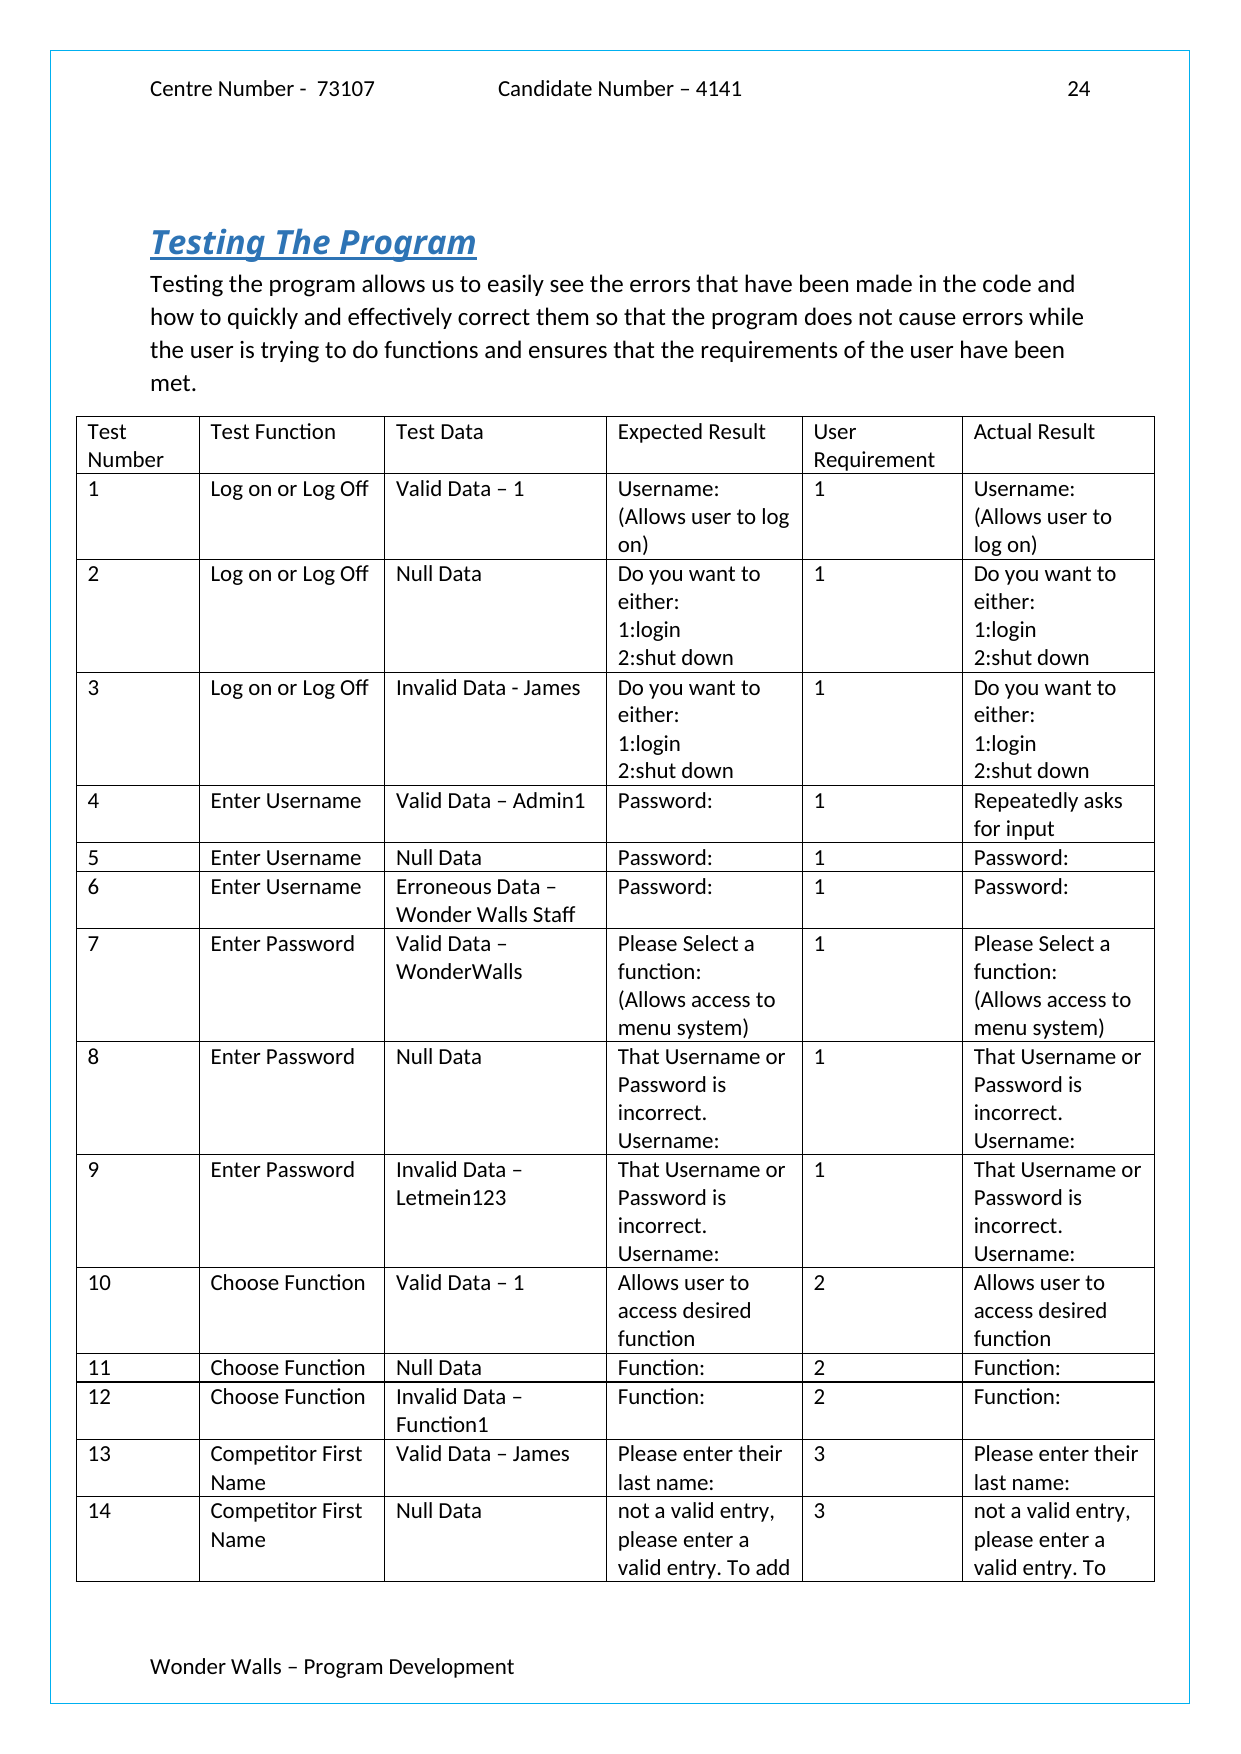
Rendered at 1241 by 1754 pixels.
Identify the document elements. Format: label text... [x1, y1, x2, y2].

table_cell Valid Data – 1 [385, 474, 606, 558]
table_cell Please enter their last name: [607, 1440, 802, 1496]
table_header Expected Result [607, 417, 802, 473]
table_cell 1 [803, 786, 962, 842]
table_cell Enter Password [200, 929, 384, 1041]
table_cell 9 [77, 1155, 199, 1267]
table_cell 6 [77, 872, 199, 928]
table_cell Choose Function [200, 1268, 384, 1352]
table_cell 7 [77, 929, 199, 1041]
table_cell That Username or Password is incorrect. Username: [963, 1042, 1154, 1154]
table_cell That Username or Password is incorrect. Username: [607, 1155, 802, 1267]
table_cell 8 [77, 1042, 199, 1154]
table_cell Function: [963, 1354, 1154, 1381]
table_cell Null Data [385, 1042, 606, 1154]
table_cell Null Data [385, 1354, 606, 1381]
table_cell 1 [803, 872, 962, 928]
table_cell Function: [607, 1383, 802, 1438]
table_cell Erroneous Data – Wonder Walls Staff [385, 872, 606, 928]
table_cell 1 [803, 673, 962, 785]
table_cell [200, 1497, 384, 1581]
table_cell Password: [963, 872, 1154, 928]
table_cell Enter Username [200, 872, 384, 928]
table_cell Allows user to access desired function [607, 1268, 802, 1352]
table_cell Password: [607, 786, 802, 842]
table_cell 1 [77, 474, 199, 558]
table_cell Enter Username [200, 786, 384, 842]
table_cell Null Data [385, 1497, 606, 1581]
table_cell 13 [77, 1440, 199, 1496]
table_cell Please Select a function: (Allows access to menu system) [963, 929, 1154, 1041]
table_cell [963, 1497, 1154, 1581]
table_cell 3 [803, 1440, 962, 1496]
table_cell Please Select a function: (Allows access to menu system) [607, 929, 802, 1041]
table_cell Valid Data – Admin1 [385, 786, 606, 842]
table_cell Invalid Data – Letmein123 [385, 1155, 606, 1267]
table_cell Do you want to either: 1:login 2:shut down [963, 560, 1154, 672]
table_cell Repeatedly asks for input [963, 786, 1154, 842]
table_cell Choose Function [200, 1354, 384, 1381]
table_cell 3 [77, 673, 199, 785]
table_cell Null Data [385, 560, 606, 672]
table_cell 1 [803, 843, 962, 871]
table_cell Do you want to either: 1:login 2:shut down [963, 673, 1154, 785]
table_cell Please enter their last name: [963, 1440, 1154, 1496]
table_cell 1 [803, 1155, 962, 1267]
table_cell Function: [607, 1354, 802, 1381]
table_cell 1 [803, 1042, 962, 1154]
table_cell 3 [803, 1497, 962, 1581]
table_header Test Function [200, 417, 384, 473]
table_cell Log on or Log Off [200, 474, 384, 558]
table_cell Null Data [385, 843, 606, 871]
text Testing the program allows us to easily see the errors that have been made in the code and how to quickly and effectively correct them so that the program does not cause errors while the user is trying to do functions and ensures that the requirements of the user have been met. [150, 268, 1090, 397]
table_cell Log on or Log Off [200, 673, 384, 785]
table_cell Username: (Allows user to log on) [963, 474, 1154, 558]
table_cell 1 [803, 474, 962, 558]
table_header Test Data [385, 417, 606, 473]
table_header Test Number [77, 417, 199, 473]
table_cell That Username or Password is incorrect. Username: [607, 1042, 802, 1154]
table_cell 4 [77, 786, 199, 842]
table_cell 2 [803, 1383, 962, 1438]
table_cell 2 [803, 1354, 962, 1381]
table_cell 14 [77, 1497, 199, 1581]
table_cell Choose Function [200, 1383, 384, 1438]
table_header User Requirement [803, 417, 962, 473]
table_cell That Username or Password is incorrect. Username: [963, 1155, 1154, 1267]
table_cell 1 [803, 560, 962, 672]
table_cell Invalid Data – Function1 [385, 1383, 606, 1438]
table_cell Password: [607, 872, 802, 928]
table_cell 1 [803, 929, 962, 1041]
table_cell 12 [77, 1383, 199, 1438]
table_cell Enter Username [200, 843, 384, 871]
table_cell Function: [963, 1383, 1154, 1438]
table_cell Valid Data – James [385, 1440, 606, 1496]
table_cell 11 [77, 1354, 199, 1381]
table_cell Invalid Data - James [385, 673, 606, 785]
table_cell 5 [77, 843, 199, 871]
table_cell Do you want to either: 1:login 2:shut down [607, 560, 802, 672]
table_cell 2 [803, 1268, 962, 1352]
table_cell Do you want to either: 1:login 2:shut down [607, 673, 802, 785]
table_cell Log on or Log Off [200, 560, 384, 672]
table_cell Enter Password [200, 1042, 384, 1154]
table_cell Competitor First Name [200, 1440, 384, 1496]
subtitle Testing The Program [150, 219, 1090, 264]
table_cell 2 [77, 560, 199, 672]
table_cell Password: [963, 843, 1154, 871]
table_cell Password: [607, 843, 802, 871]
table_cell Username: (Allows user to log on) [607, 474, 802, 558]
table_cell Allows user to access desired function [963, 1268, 1154, 1352]
table_cell Enter Password [200, 1155, 384, 1267]
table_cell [607, 1497, 802, 1581]
table_cell Valid Data – WonderWalls [385, 929, 606, 1041]
table_cell 10 [77, 1268, 199, 1352]
table_header Actual Result [963, 417, 1154, 473]
table_cell Valid Data – 1 [385, 1268, 606, 1352]
